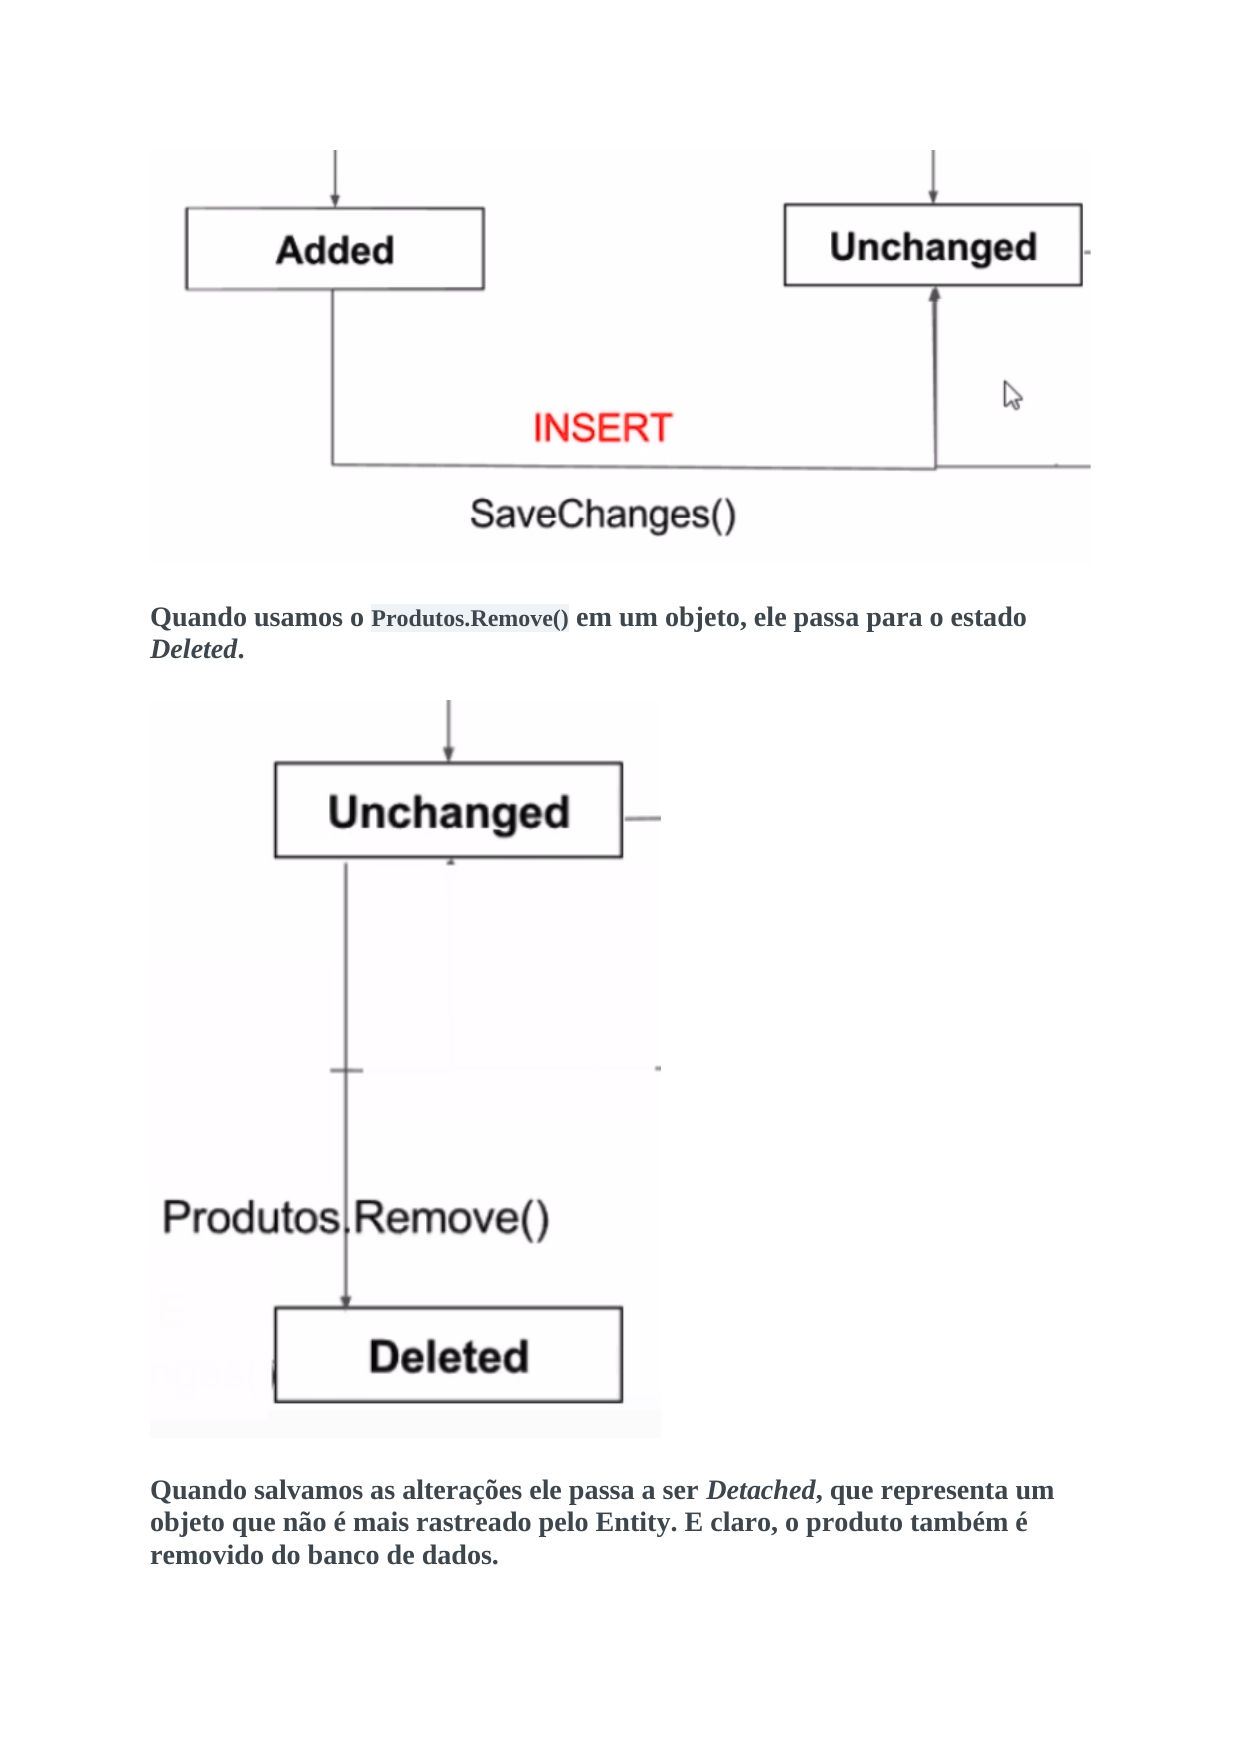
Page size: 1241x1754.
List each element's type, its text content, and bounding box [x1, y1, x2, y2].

picture [150, 150, 1091, 565]
picture [150, 700, 661, 1438]
text Quando usamos o Produtos.Remove() em um objeto, ele passa para o estado Deleted. [150, 600, 1090, 665]
text Quando salvamos as alterações ele passa a ser Detached, que representa um objeto que não é mais rastreado pelo Entity. E claro, o produto também é removido do banco de dados. [150, 1473, 1090, 1570]
